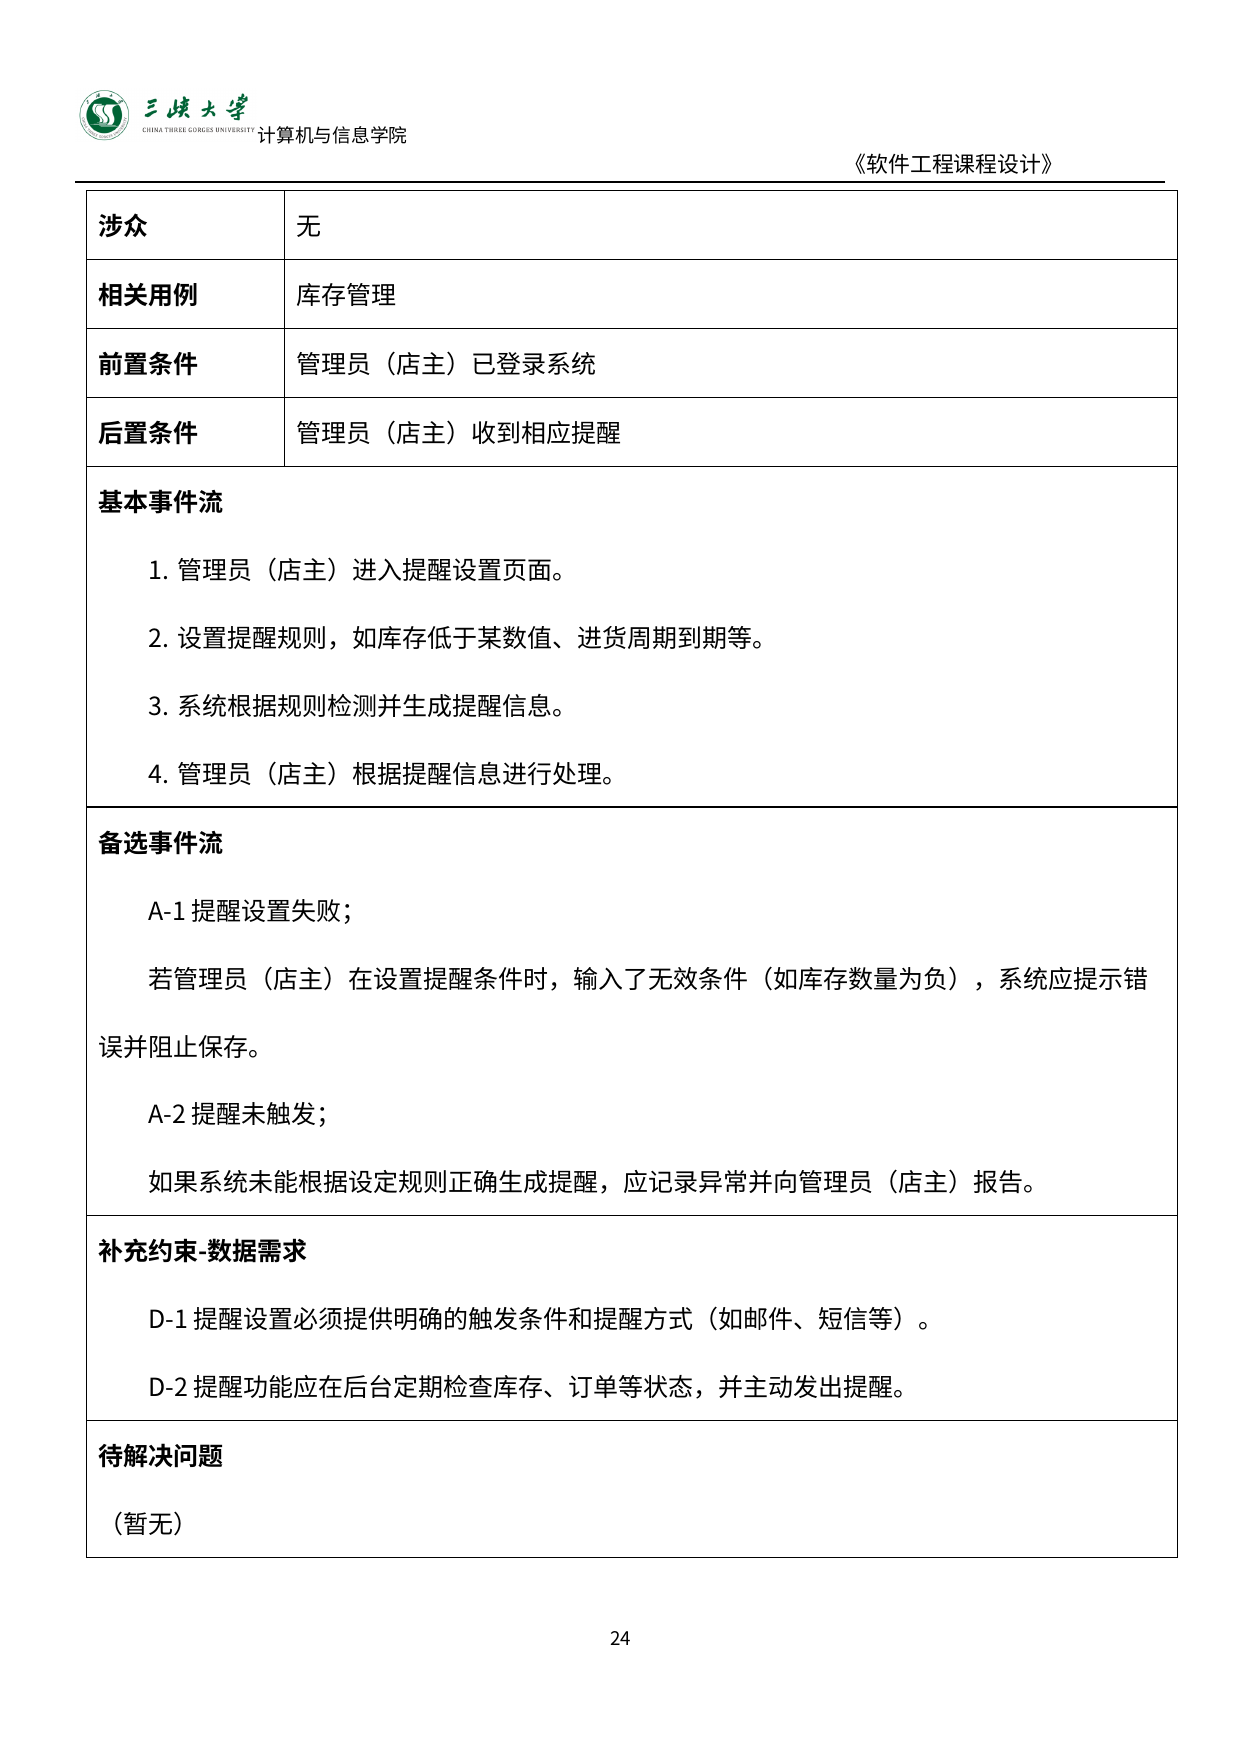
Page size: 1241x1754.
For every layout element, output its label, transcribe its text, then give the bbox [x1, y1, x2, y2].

table_cell 管理员（店主）收到相应提醒 [285, 398, 1177, 466]
table_cell 无 [285, 191, 1177, 259]
table_cell 相关用例 [87, 260, 284, 328]
table_cell 库存管理 [285, 260, 1177, 328]
table_cell 备选事件流 A-1 提醒设置失败； 若管理员（店主）在设置提醒条件时，输入了无效条件（如库存数量为负），系统应提示错误并阻止保存。 A-2 提醒未触发； 如果系统未能根据设定规则正确生成提醒，应记录异常并向管理员（店主）报告。 [87, 808, 1177, 1215]
table_cell 后置条件 [87, 398, 284, 466]
picture [75, 88, 258, 142]
table_cell 补充约束-数据需求 D-1 提醒设置必须提供明确的触发条件和提醒方式（如邮件、短信等）。 D-2 提醒功能应在后台定期检查库存、订单等状态，并主动发出提醒。 [87, 1216, 1177, 1420]
table_cell 管理员（店主）已登录系统 [285, 329, 1177, 397]
table_cell 前置条件 [87, 329, 284, 397]
table_cell 基本事件流 管理员（店主）进入提醒设置页面。 设置提醒规则，如库存低于某数值、进货周期到期等。 系统根据规则检测并生成提醒信息。 管理员（店主）根据提醒信息进行处理。 [87, 467, 1177, 806]
table_cell 涉众 [87, 191, 284, 259]
table_cell 待解决问题 （暂无） [87, 1421, 1177, 1557]
